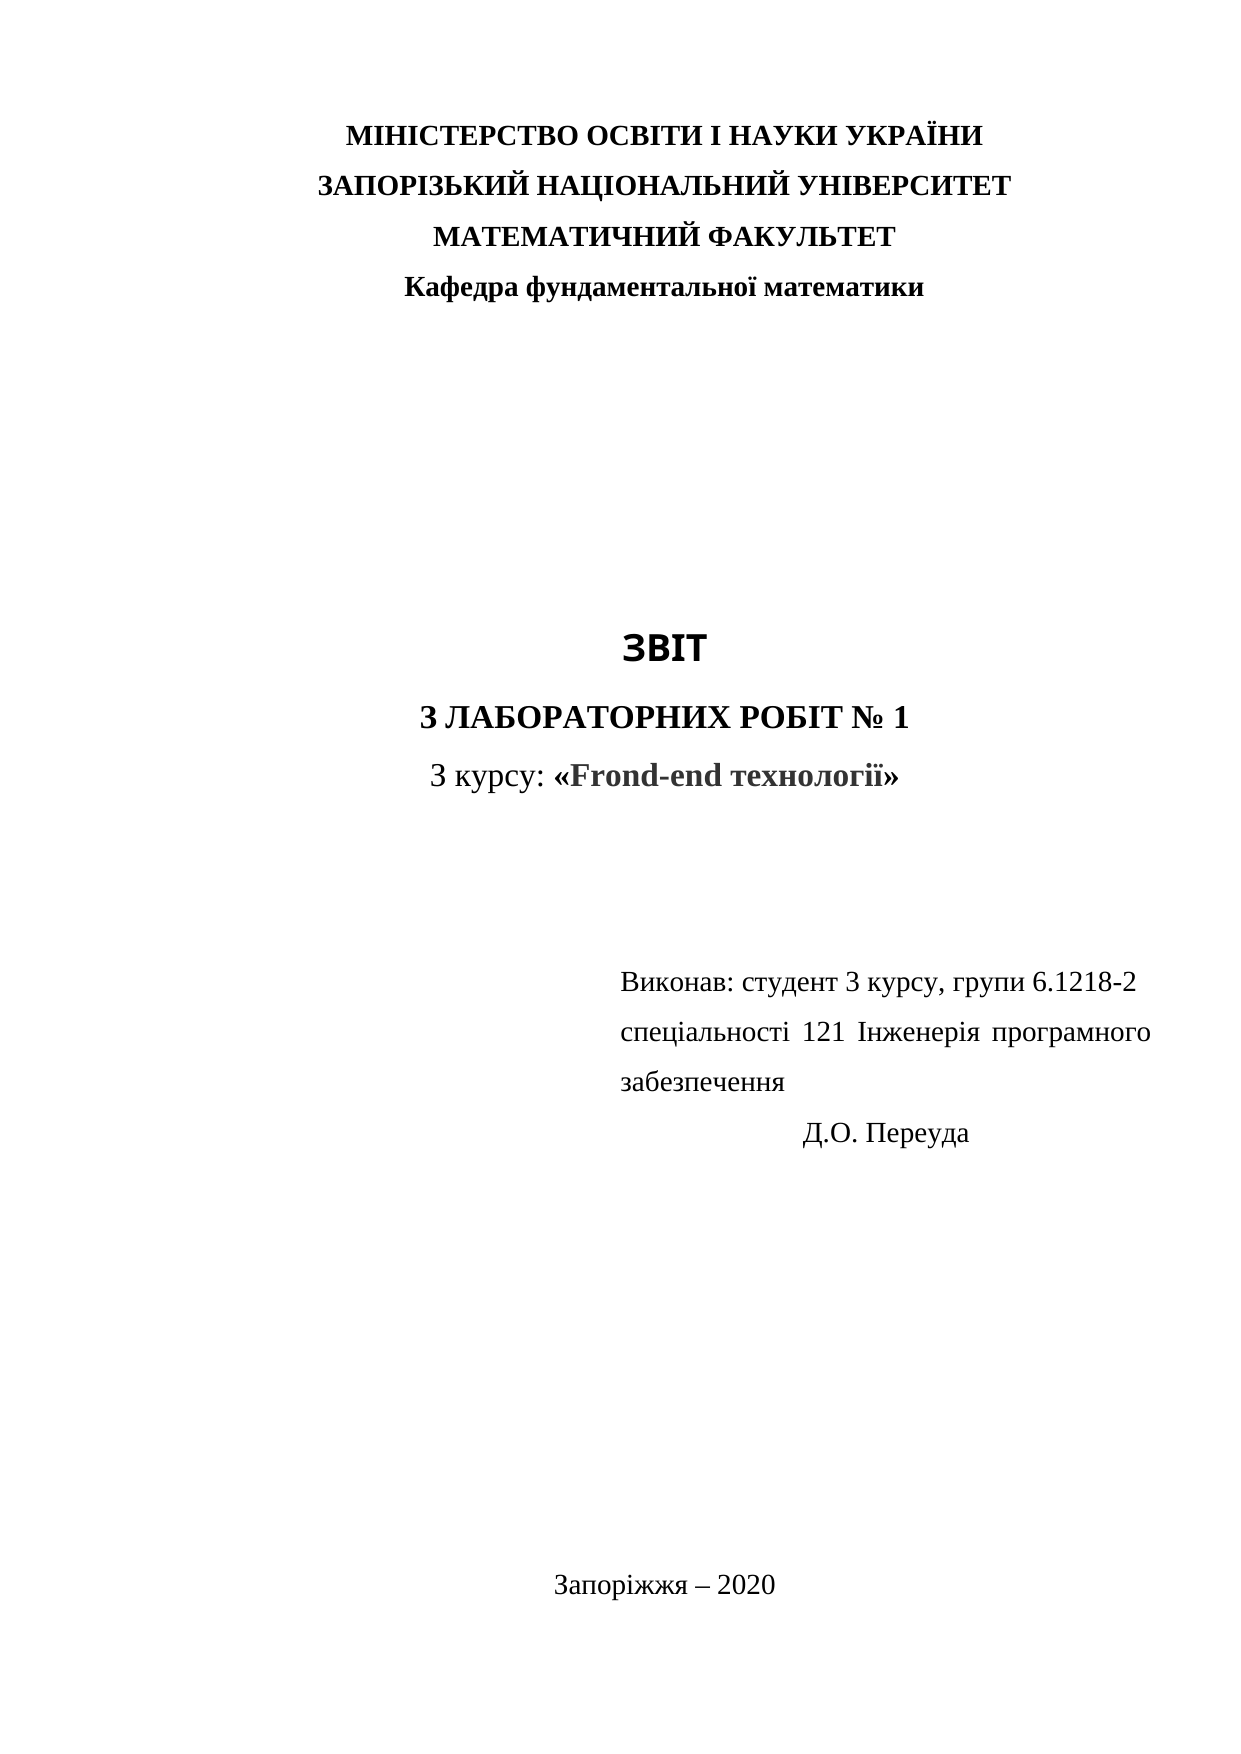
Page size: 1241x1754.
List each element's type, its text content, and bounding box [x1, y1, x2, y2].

text Виконав: студент 3 курсу, групи 6.1218-2 [620, 964, 1152, 997]
text Запоріжжя – 2020 [177, 1567, 1152, 1601]
text З курсу: «Frond-end технології» [883, 755, 1152, 794]
text Міністерство освіти і науки україни [177, 118, 1152, 152]
text З курсу: «Frond-end технології» [177, 755, 570, 794]
text Д.О. Переуда [620, 1115, 1152, 1148]
text З ЛАБОРАТОРНИХ РОБІТ № 1 [177, 698, 1152, 736]
text ЗВІТ [177, 621, 1152, 672]
text ЗАПОРІЗЬКИЙ НАЦІОНАЛЬНИЙ УНІВЕРСИТЕТ [177, 168, 1152, 202]
text Кафедра фундаментальної математики [177, 269, 1152, 303]
text Математичний факультет [177, 219, 1152, 252]
text спеціальності 121 Інженерія програмного забезпечення [620, 1014, 1152, 1098]
